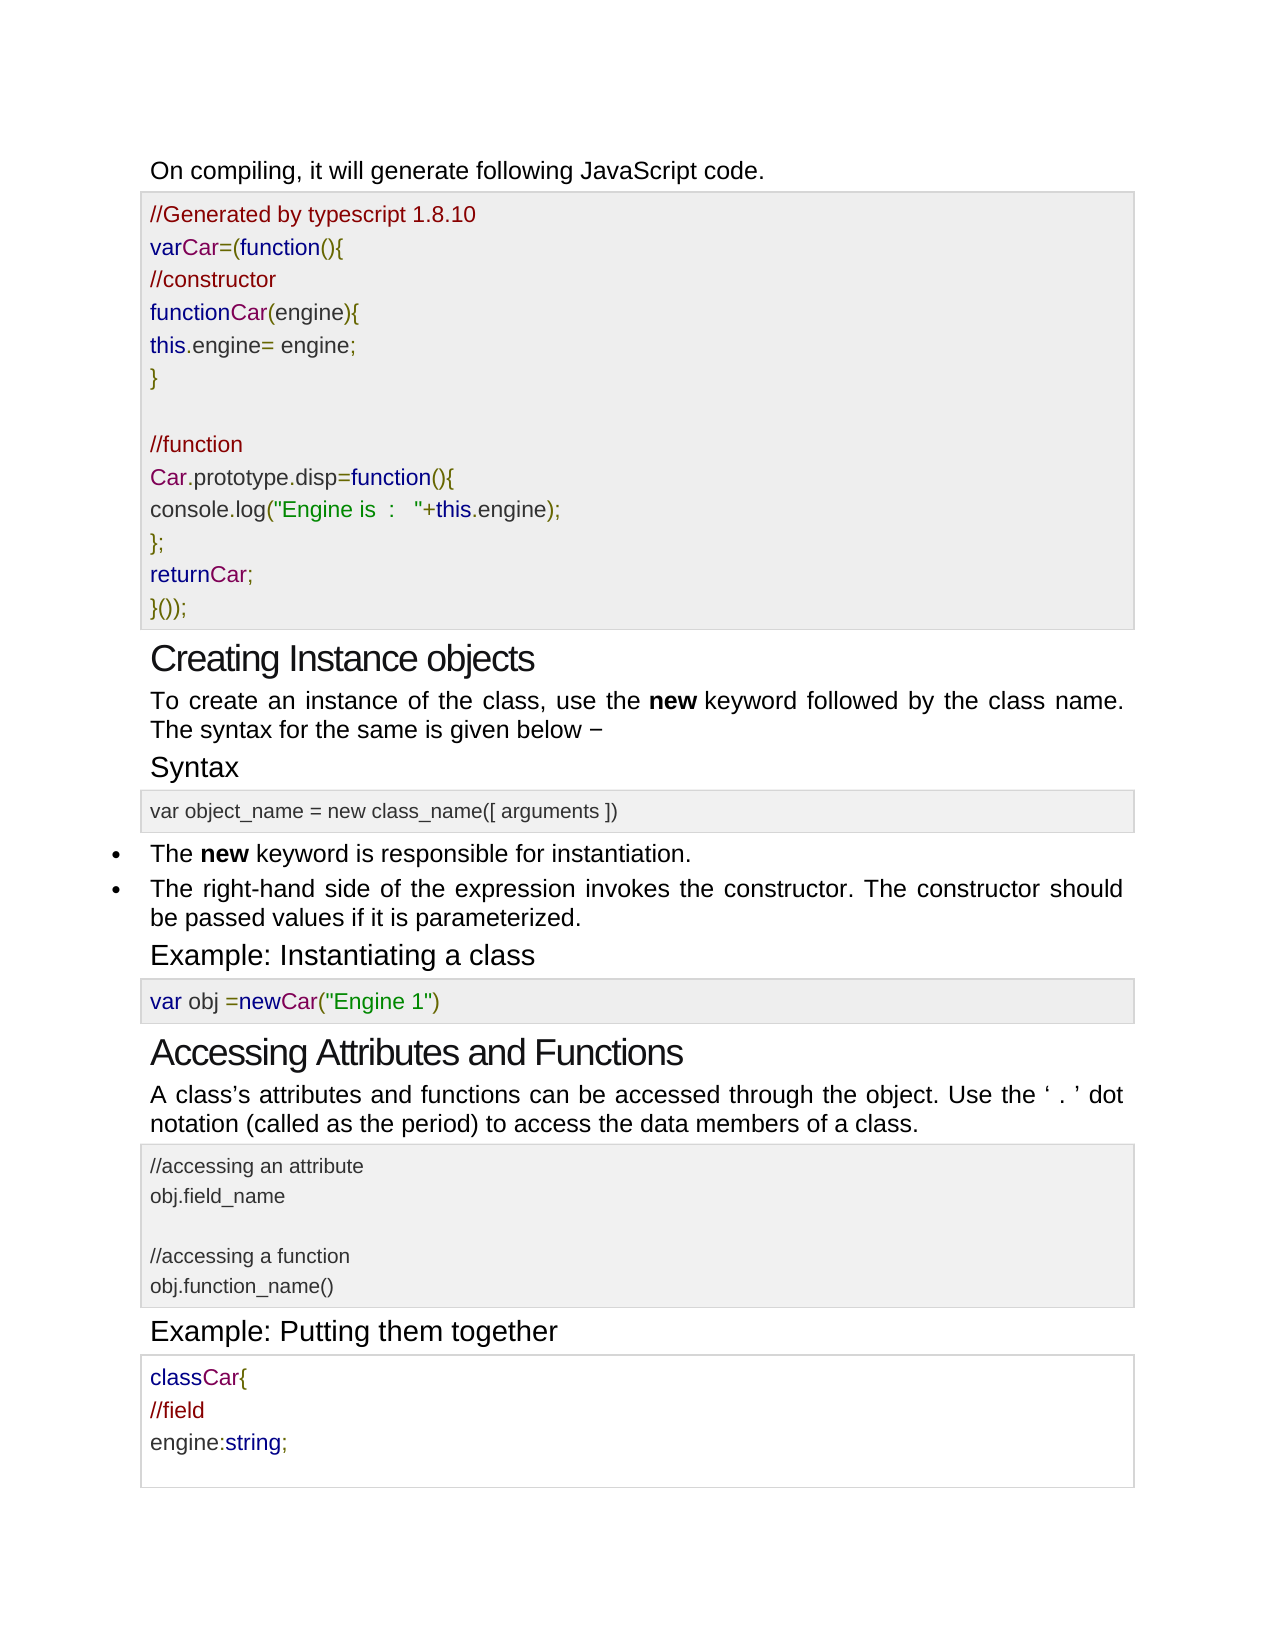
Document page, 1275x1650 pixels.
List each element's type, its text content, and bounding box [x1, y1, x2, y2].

text } [142, 354, 1133, 387]
text //field [142, 1387, 1133, 1419]
text classCar{ [142, 1356, 1133, 1387]
text }()); [142, 584, 1133, 629]
text //accessing a function [142, 1234, 1133, 1264]
text Creating Instance objects [150, 637, 1125, 680]
text //accessing an attribute [142, 1145, 1133, 1174]
text obj.field_name [142, 1174, 1133, 1204]
text Accessing Attributes and Functions [150, 1030, 1125, 1073]
text To create an instance of the class, use the new keyword followed by the class name. The syntax for the same is given below − [150, 686, 1125, 743]
text this.engine= engine; [142, 322, 1133, 354]
text obj.function_name() [142, 1264, 1133, 1307]
text functionCar(engine){ [142, 289, 1133, 322]
text }; [142, 519, 1133, 552]
list The right-hand side of the expression invokes the constructor. The constructor should be passed values if it is parameterized. [112, 874, 1125, 932]
text //function [142, 421, 1133, 454]
text On compiling, it will generate following JavaScript code. [150, 156, 1125, 185]
text //Generated by typescript 1.8.10 [142, 193, 1133, 224]
text A class’s attributes and functions can be accessed through the object. Use the ‘ . ’ dot notation (called as the period) to access the data members of a class. [150, 1080, 1125, 1137]
text Syntax [150, 750, 1125, 783]
text Example: Putting them together [150, 1314, 1125, 1348]
text Car.prototype.disp=function(){ [142, 454, 1133, 486]
text //constructor [142, 256, 1133, 289]
text returnCar; [142, 552, 1133, 584]
text varCar=(function(){ [142, 224, 1133, 256]
list The new keyword is responsible for instantiation. [112, 839, 1125, 868]
text Example: Instantiating a class [150, 938, 1125, 972]
text var object_name = new class_name([ arguments ]) [142, 791, 1133, 832]
text engine:string; [142, 1419, 1133, 1452]
text var obj =newCar("Engine 1") [142, 980, 1133, 1023]
text console.log("Engine is : "+this.engine); [142, 486, 1133, 519]
